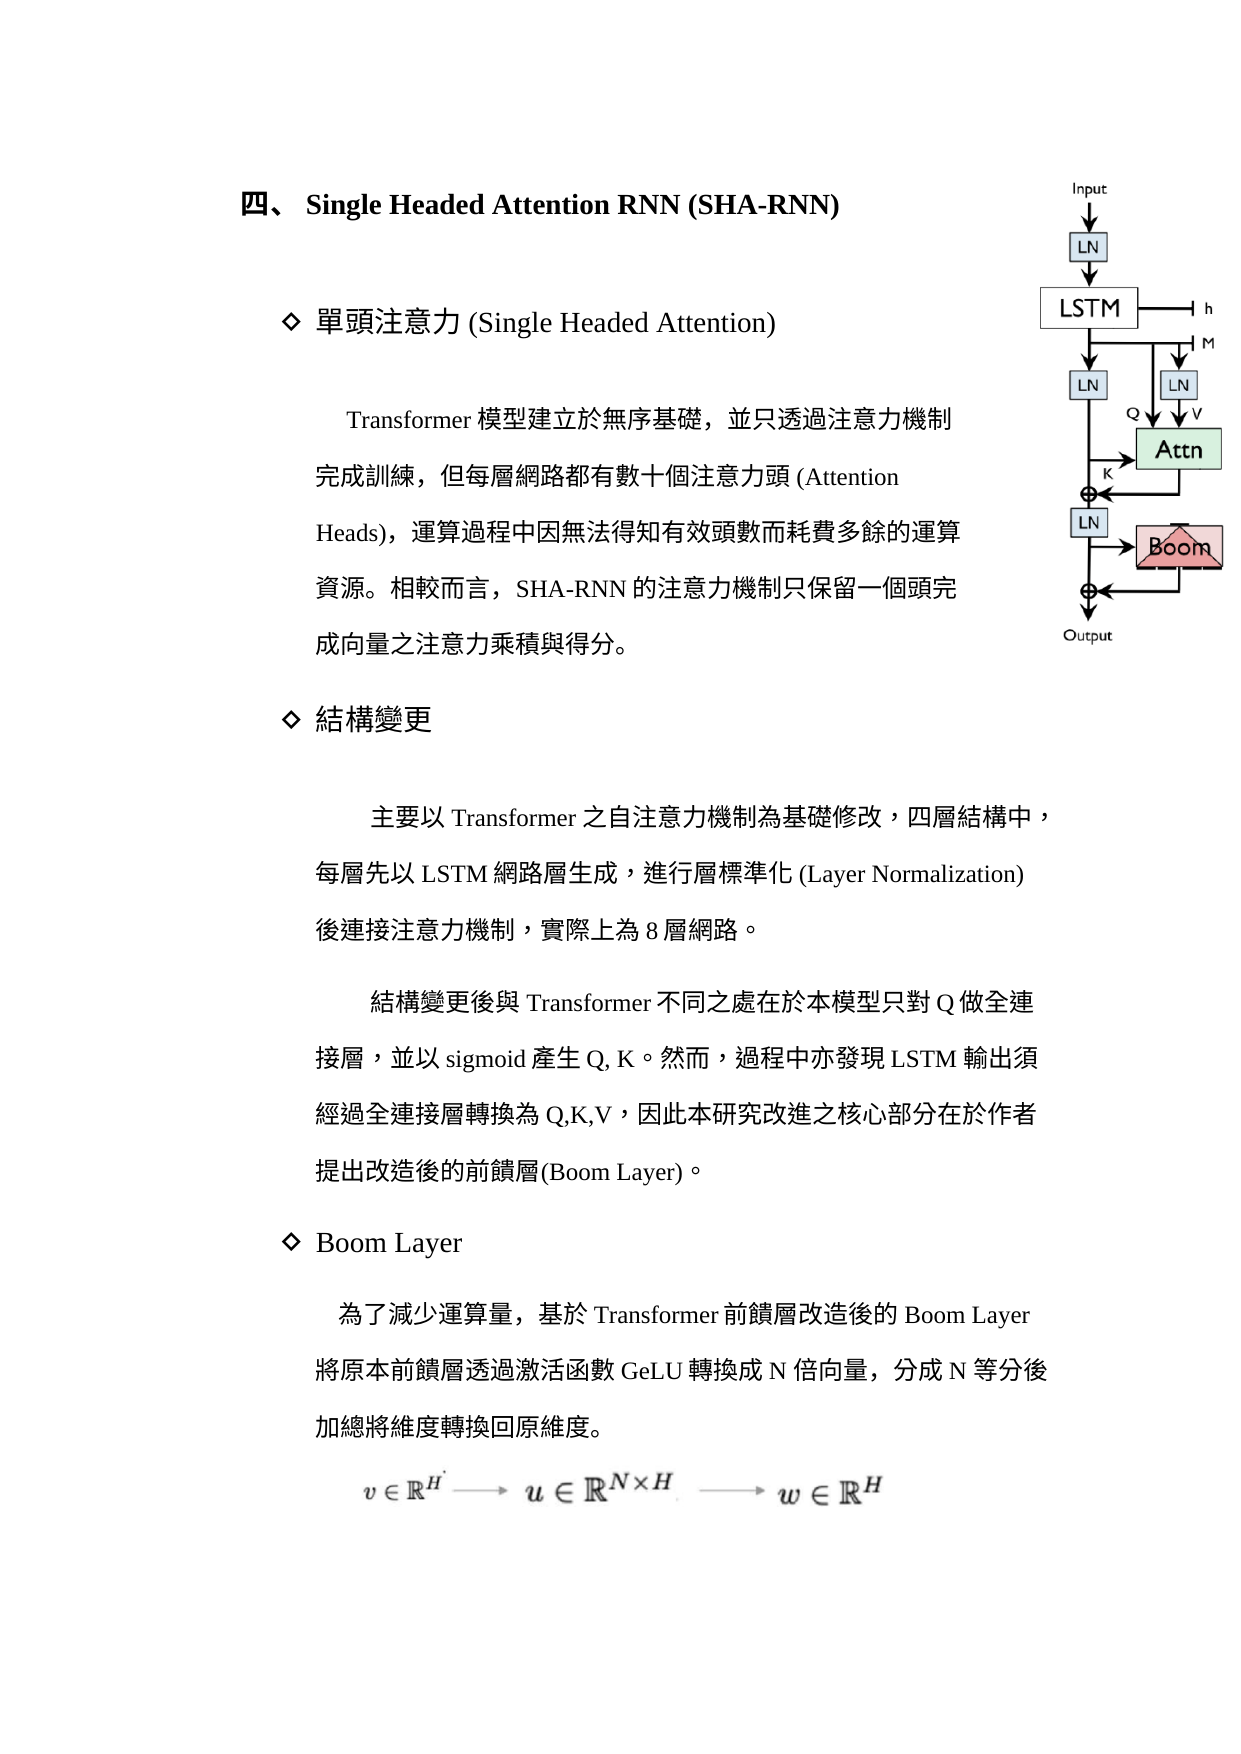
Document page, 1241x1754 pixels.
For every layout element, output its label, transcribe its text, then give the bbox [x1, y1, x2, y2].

list 為了減少運算量，基於Transformer前饋層改造後的 Boom Layer將原本前饋層透過激活函數GeLU轉換成 N 倍向量，分成 N 等分後加總將維度轉換回原維度。 [316, 1294, 1053, 1444]
list 單頭注意力 (Single Headed Attention) [278, 282, 997, 357]
list Transformer 模型建立於無序基礎，並只透過注意力機制完成訓練，但每層網路都有數十個注意力頭 (Attention Heads)，運算過程中因無法得知有效頭數而耗費多餘的運算資源。相較而言，SHA-RNN的注意力機制只保留一個頭完成向量之注意力乘積與得分。 [316, 399, 997, 662]
list Boom Layer [278, 1223, 1053, 1260]
picture [350, 1461, 886, 1514]
picture [997, 166, 1240, 664]
text 結構變更後與 Transformer不同之處在於本模型只對Q做全連接層，並以sigmoid產生Q, K。然而，過程中亦發現 LSTM 輸出須經過全連接層轉換為Q,K,V，因此本研究改進之核心部分在於作者提出改造後的前饋層(Boom Layer)。 [316, 982, 1053, 1188]
text 主要以 Transformer 之自注意力機制為基礎修改，四層結構中，每層先以 LSTM網路層生成，進行層標準化 (Layer Normalization) 後連接注意力機制，實際上為8層網路。 [316, 797, 1053, 947]
list 四、 Single Headed Attention RNN (SHA-RNN) [241, 164, 1053, 239]
list 結構變更 [278, 680, 1053, 755]
